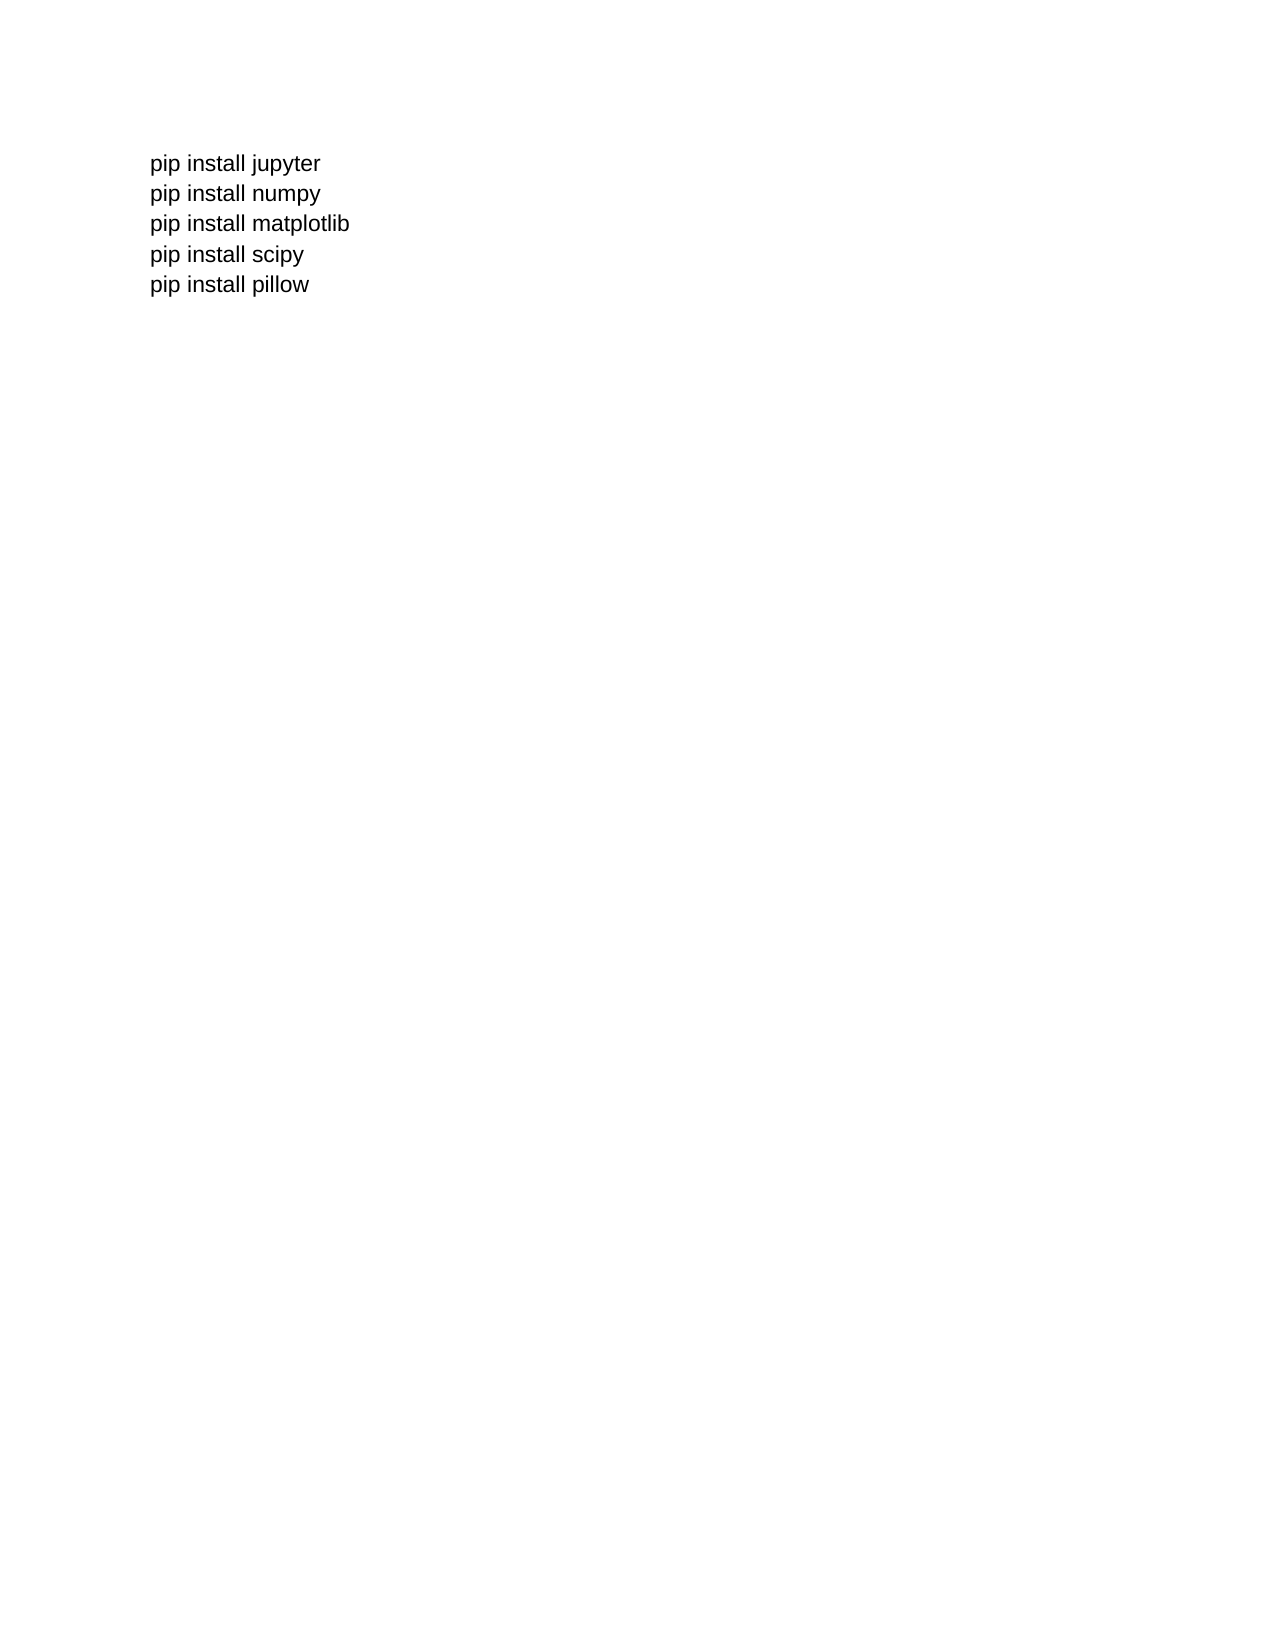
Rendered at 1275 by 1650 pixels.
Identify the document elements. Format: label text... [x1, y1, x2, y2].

text pip install numpy [150, 180, 1125, 207]
text pip install matplotlib [150, 210, 1125, 237]
text pip install jupyter [150, 150, 1125, 176]
text pip install pillow [150, 271, 1125, 297]
text pip install scipy [150, 241, 1125, 267]
